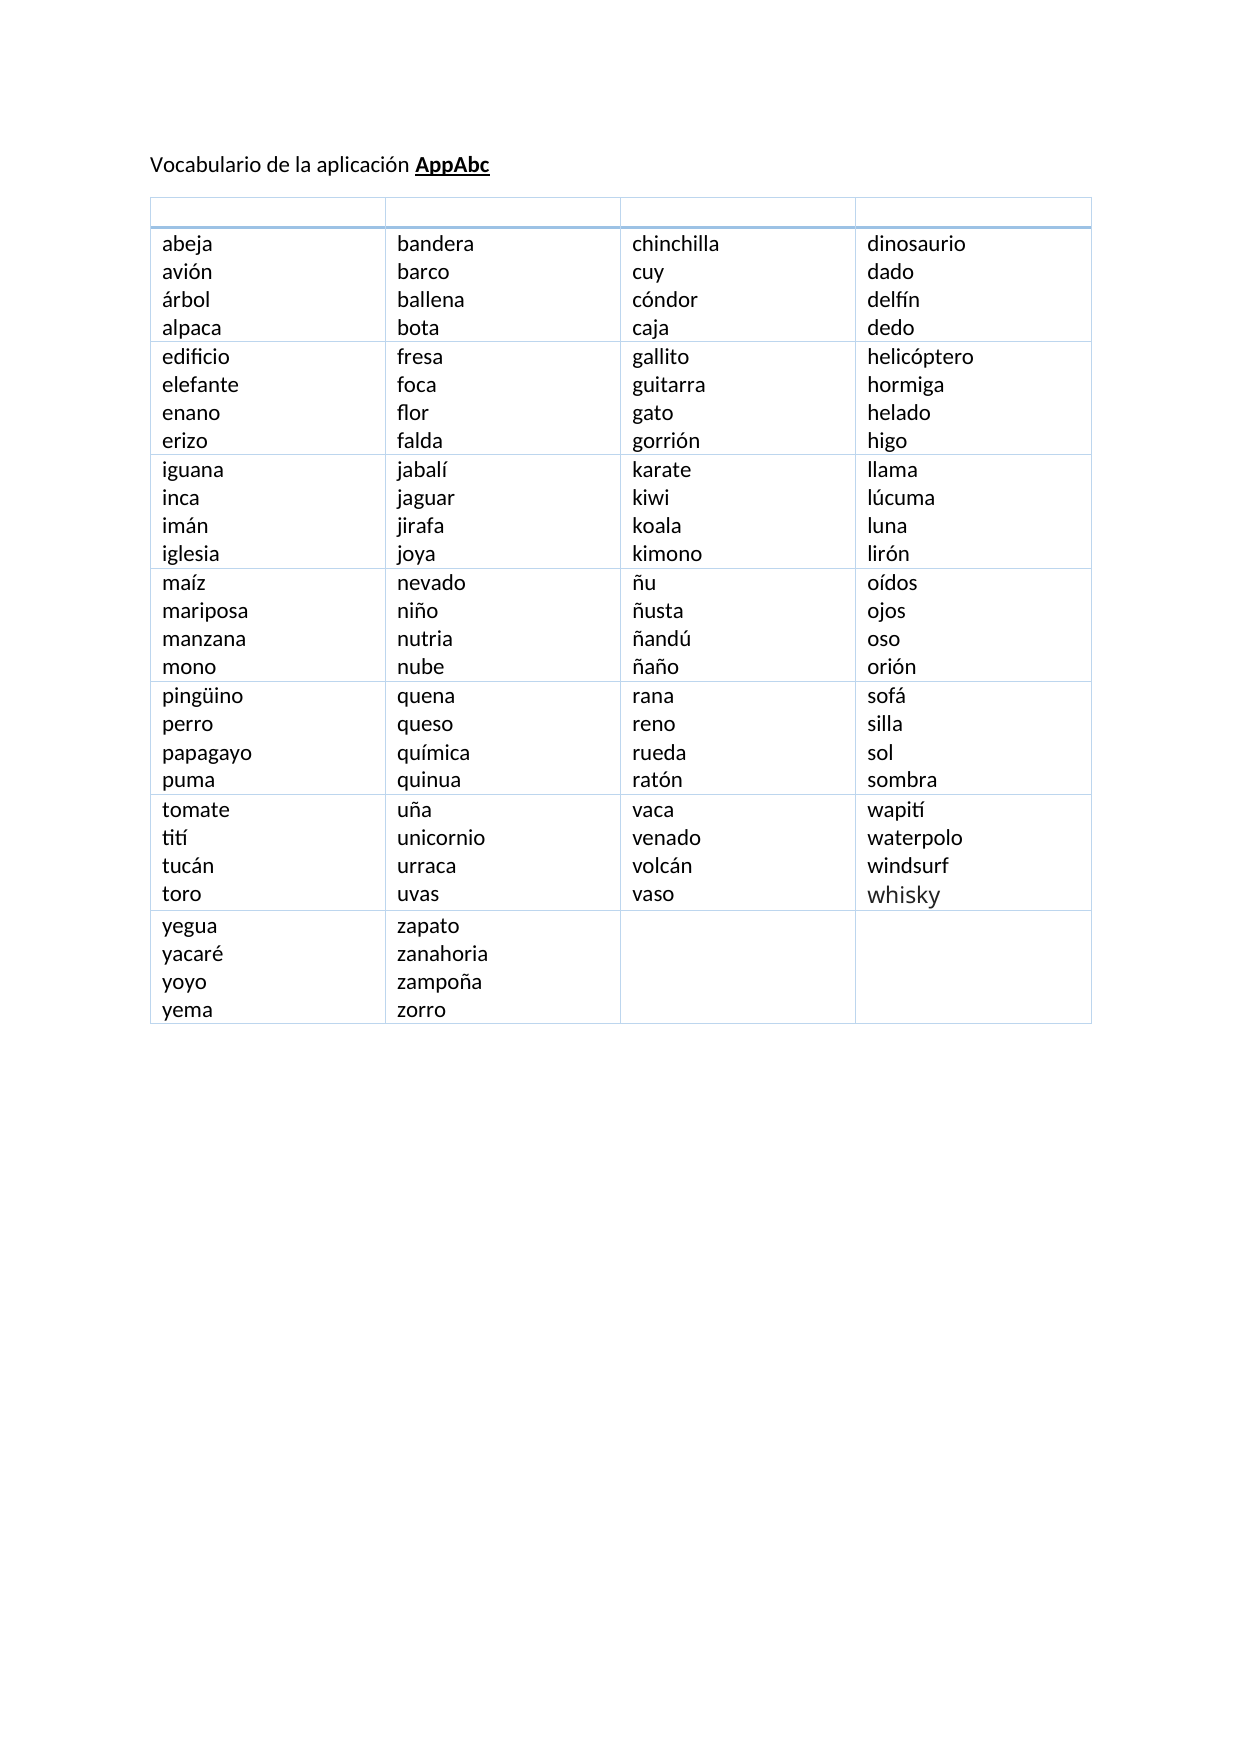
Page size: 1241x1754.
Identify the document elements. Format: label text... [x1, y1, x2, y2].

table_cell bandera barco ballena bota [386, 229, 620, 341]
table_cell ñu ñusta ñandú ñaño [621, 569, 855, 681]
table_header [856, 198, 1091, 226]
text Vocabulario de la aplicación AppAbc [150, 150, 1090, 178]
table_cell oídos ojos oso orión [856, 569, 1091, 681]
table_cell abeja avión árbol alpaca [151, 229, 385, 341]
table_cell uña unicornio urraca uvas [386, 795, 620, 910]
table_cell vaca venado volcán vaso [621, 795, 855, 910]
table_cell nevado niño nutria nube [386, 569, 620, 681]
table_cell wapití waterpolo windsurf whisky [856, 795, 1091, 910]
table_cell dinosaurio dado delfín dedo [856, 229, 1091, 341]
table_header [621, 198, 855, 226]
table_cell helicóptero hormiga helado higo [856, 342, 1091, 454]
table_cell [621, 911, 855, 1023]
table_cell gallito guitarra gato gorrión [621, 342, 855, 454]
table_header [386, 198, 620, 226]
table_header [151, 198, 385, 226]
table_cell tomate tití tucán toro [151, 795, 385, 910]
table_cell llama lúcuma luna lirón [856, 455, 1091, 567]
table_cell quena queso química quinua [386, 682, 620, 794]
table_cell karate kiwi koala kimono [621, 455, 855, 567]
table_cell edificio elefante enano erizo [151, 342, 385, 454]
table_cell chinchilla cuy cóndor caja [621, 229, 855, 341]
table_cell rana reno rueda ratón [621, 682, 855, 794]
table_cell pingüino perro papagayo puma [151, 682, 385, 794]
table_cell yegua yacaré yoyo yema [151, 911, 385, 1023]
table_cell zapato zanahoria zampoña zorro [386, 911, 620, 1023]
table_cell fresa foca flor falda [386, 342, 620, 454]
table_cell jabalí jaguar jirafa joya [386, 455, 620, 567]
table_cell iguana inca imán iglesia [151, 455, 385, 567]
table_cell sofá silla sol sombra [856, 682, 1091, 794]
table_cell maíz mariposa manzana mono [151, 569, 385, 681]
table_cell [856, 911, 1091, 1023]
